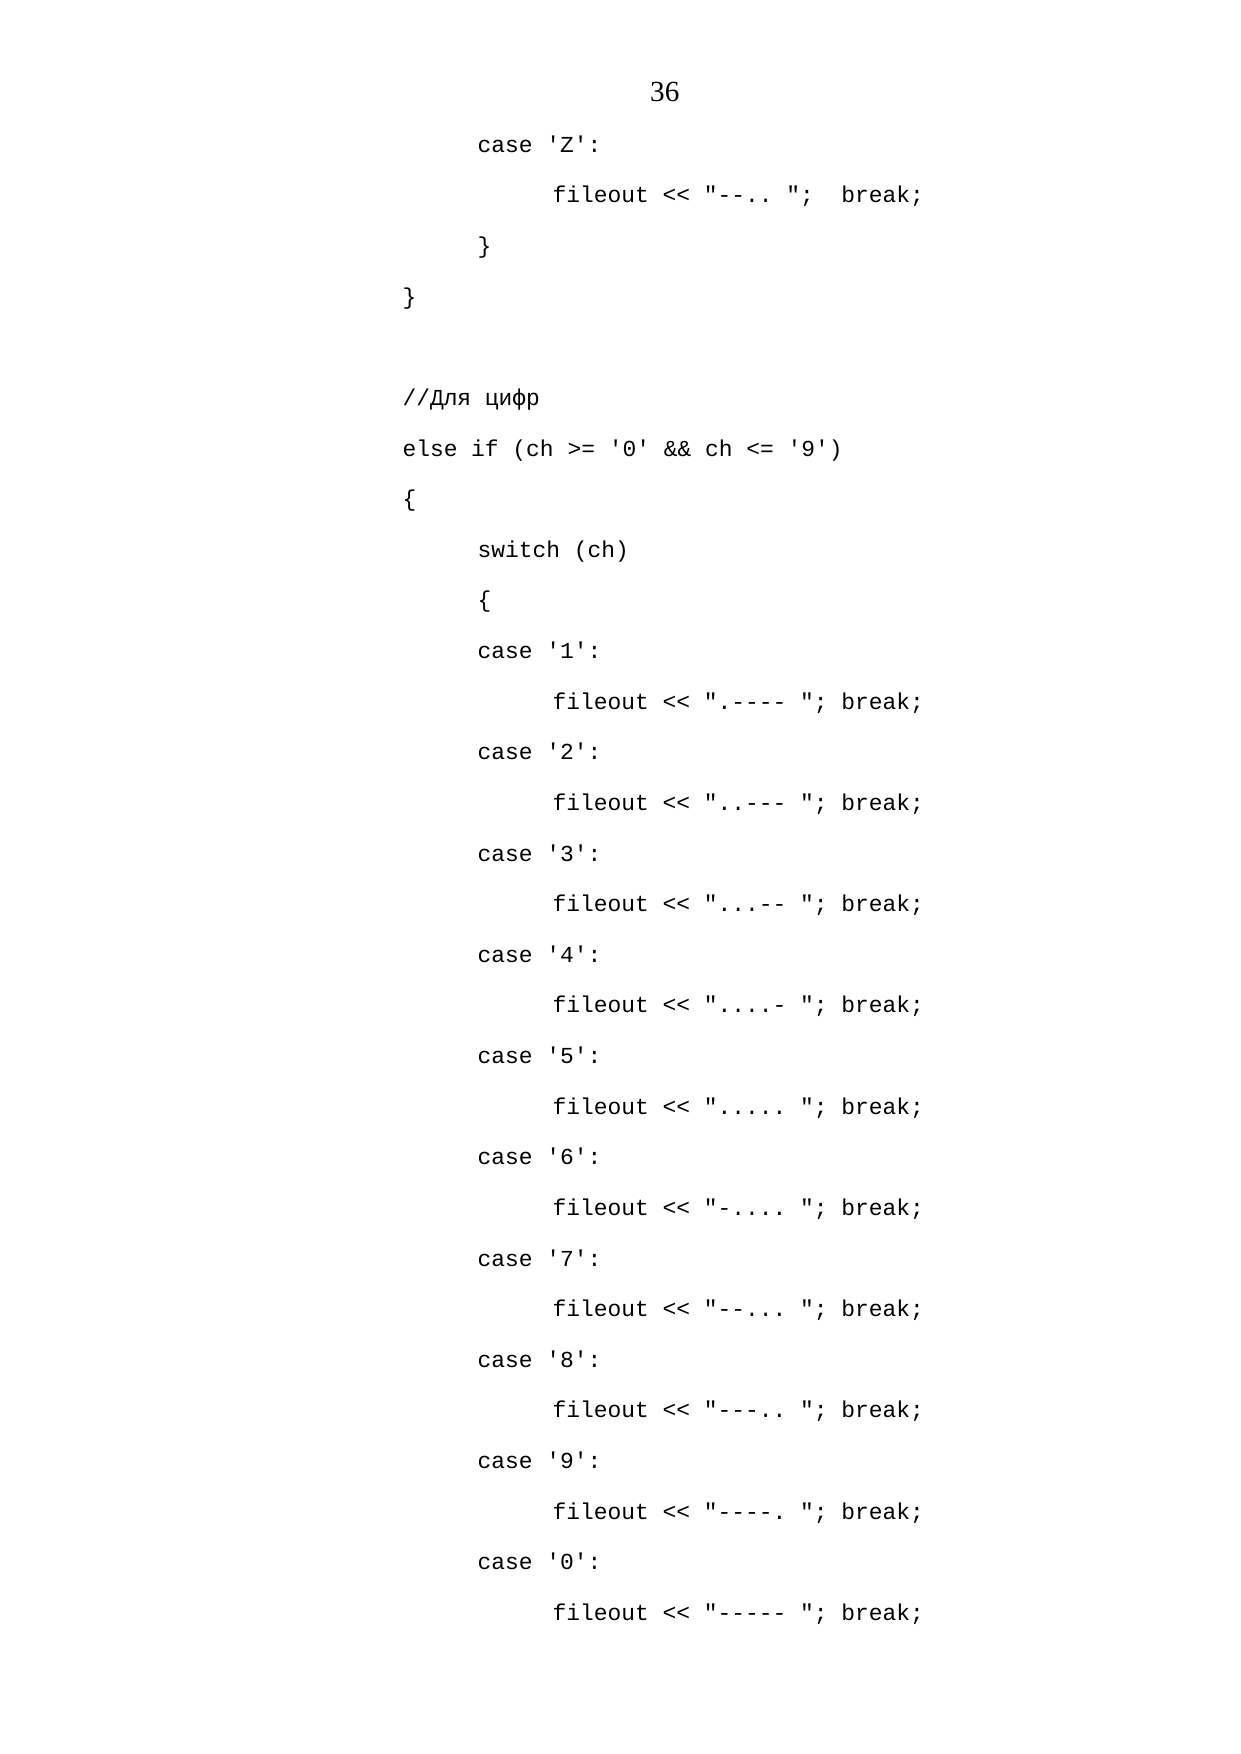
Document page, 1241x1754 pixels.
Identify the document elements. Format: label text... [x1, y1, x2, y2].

text fileout << "-.... "; break; [177, 1196, 1152, 1222]
text fileout << "--... "; break; [177, 1297, 1152, 1323]
text fileout << "--.. "; break; [177, 184, 1152, 210]
text } [177, 234, 1152, 260]
text { [177, 589, 1152, 615]
text fileout << "..--- "; break; [177, 791, 1152, 817]
text case 'Z': [177, 133, 1152, 159]
text fileout << "----- "; break; [177, 1601, 1152, 1627]
text fileout << "---.. "; break; [177, 1399, 1152, 1425]
text //Для цифр [177, 386, 1152, 412]
text case '0': [177, 1551, 1152, 1577]
text switch (ch) [177, 538, 1152, 564]
text } [177, 285, 1152, 311]
text fileout << "..... "; break; [177, 1095, 1152, 1121]
text { [177, 487, 1152, 513]
text case '9': [177, 1449, 1152, 1475]
text fileout << "----. "; break; [177, 1500, 1152, 1526]
text fileout << "...-- "; break; [177, 892, 1152, 918]
text case '6': [177, 1146, 1152, 1172]
text else if (ch >= '0' && ch <= '9') [177, 437, 1152, 463]
text case '4': [177, 943, 1152, 969]
text case '2': [177, 741, 1152, 767]
text case '1': [177, 639, 1152, 665]
text fileout << "....- "; break; [177, 994, 1152, 1020]
text case '3': [177, 842, 1152, 868]
text fileout << ".---- "; break; [177, 690, 1152, 716]
text case '7': [177, 1247, 1152, 1273]
text case '5': [177, 1044, 1152, 1070]
text case '8': [177, 1348, 1152, 1374]
